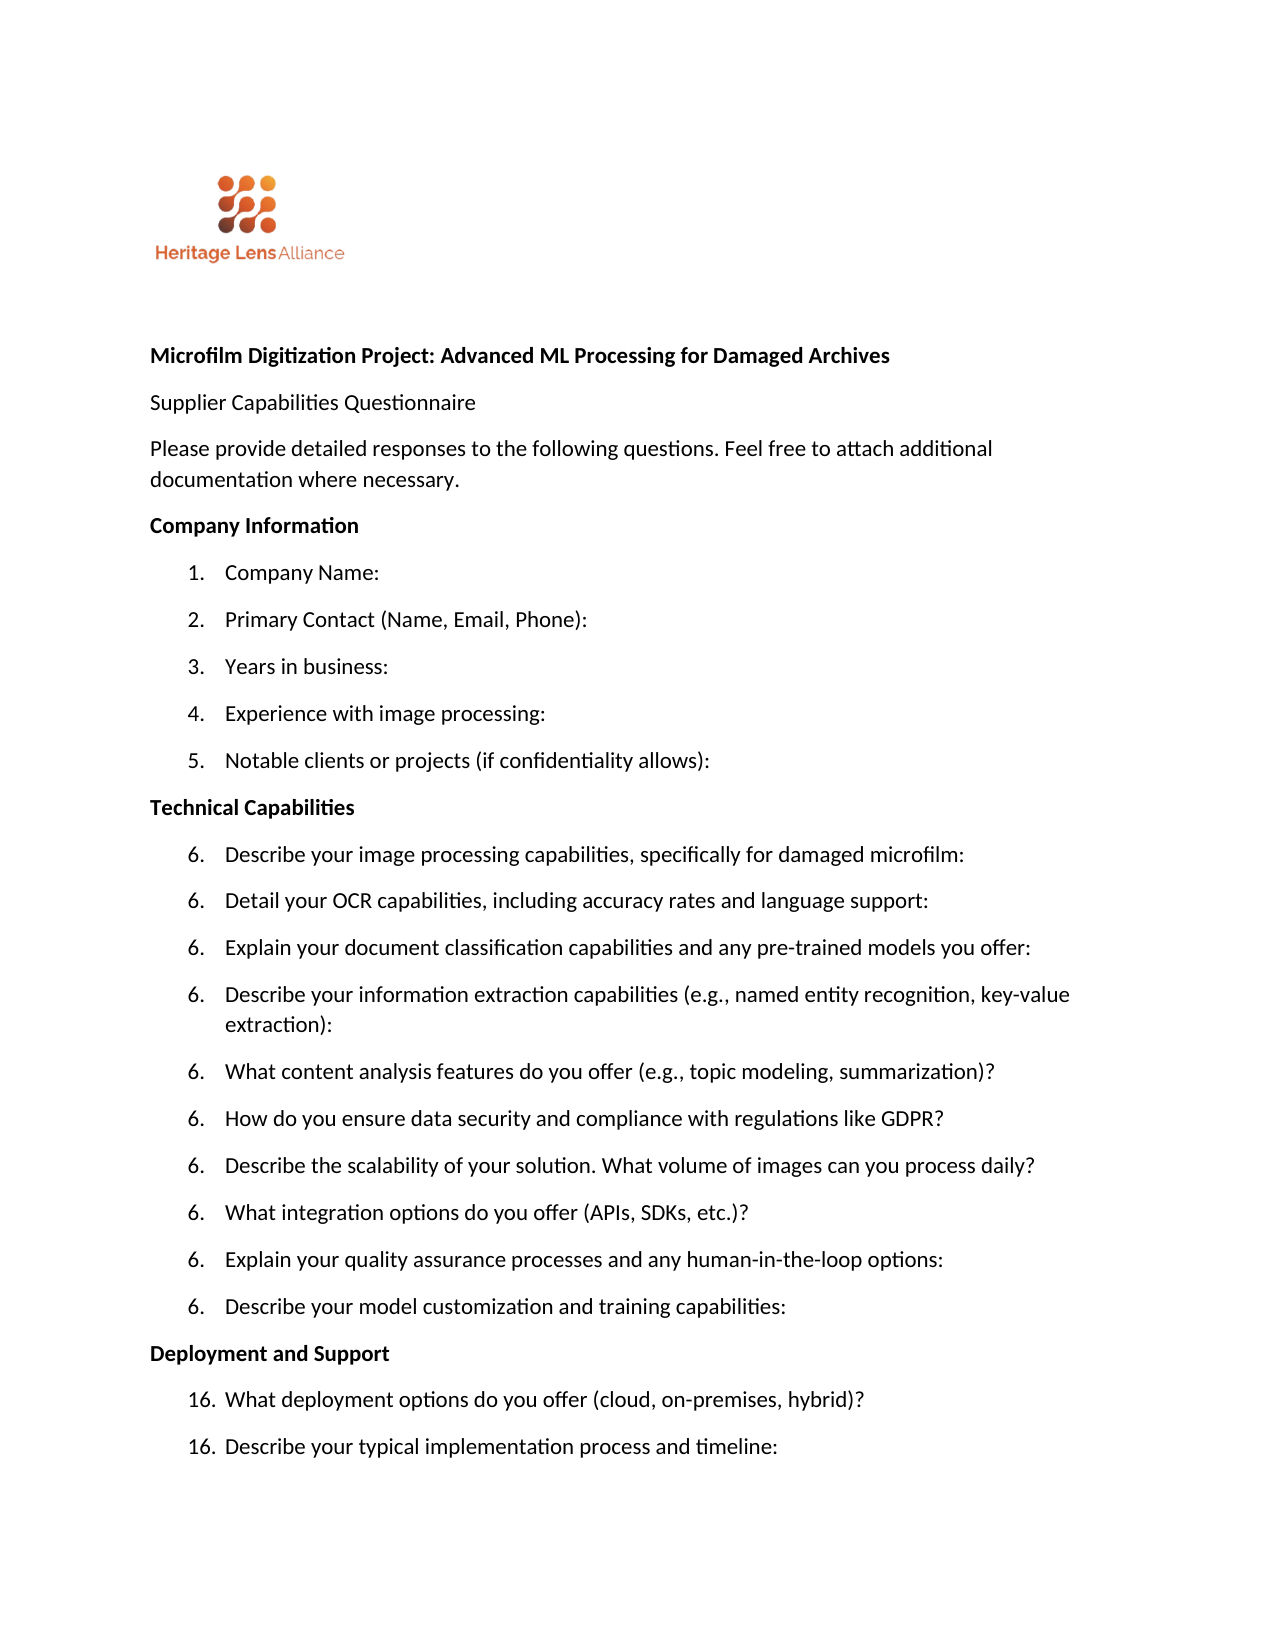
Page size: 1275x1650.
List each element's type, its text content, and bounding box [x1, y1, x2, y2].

list Describe your image processing capabilities, specifically for damaged microfilm: [187, 840, 1125, 868]
list Describe your typical implementation process and timeline: [187, 1432, 1125, 1460]
list Primary Contact (Name, Email, Phone): [187, 605, 1125, 633]
list Detail your OCR capabilities, including accuracy rates and language support: [187, 887, 1125, 914]
text Company Information [150, 512, 1125, 539]
list Explain your document classification capabilities and any pre-trained models you offer: [187, 933, 1125, 961]
list What deployment options do you offer (cloud, on-premises, hybrid)? [187, 1386, 1125, 1413]
list Describe your model customization and training capabilities: [187, 1292, 1125, 1320]
list Years in business: [187, 652, 1125, 680]
list Describe your information extraction capabilities (e.g., named entity recognition, key-value extraction): [187, 980, 1125, 1038]
list Describe the scalability of your solution. What volume of images can you process daily? [187, 1151, 1125, 1179]
text Technical Capabilities [150, 793, 1125, 821]
list Experience with image processing: [187, 699, 1125, 727]
list What integration options do you offer (APIs, SDKs, etc.)? [187, 1198, 1125, 1226]
list How do you ensure data security and compliance with regulations like GDPR? [187, 1104, 1125, 1132]
picture [150, 150, 353, 275]
text Supplier Capabilities Questionnaire [150, 388, 1125, 416]
list Notable clients or projects (if confidentiality allows): [187, 746, 1125, 774]
list What content analysis features do you offer (e.g., topic modeling, summarization)? [187, 1057, 1125, 1085]
list Explain your quality assurance processes and any human-in-the-loop options: [187, 1245, 1125, 1273]
text Microfilm Digitization Project: Advanced ML Processing for Damaged Archives [150, 341, 1125, 369]
text Deployment and Support [150, 1339, 1125, 1367]
text Please provide detailed responses to the following questions. Feel free to attach additional documentation where necessary. [150, 434, 1125, 493]
list Company Name: [187, 558, 1125, 586]
